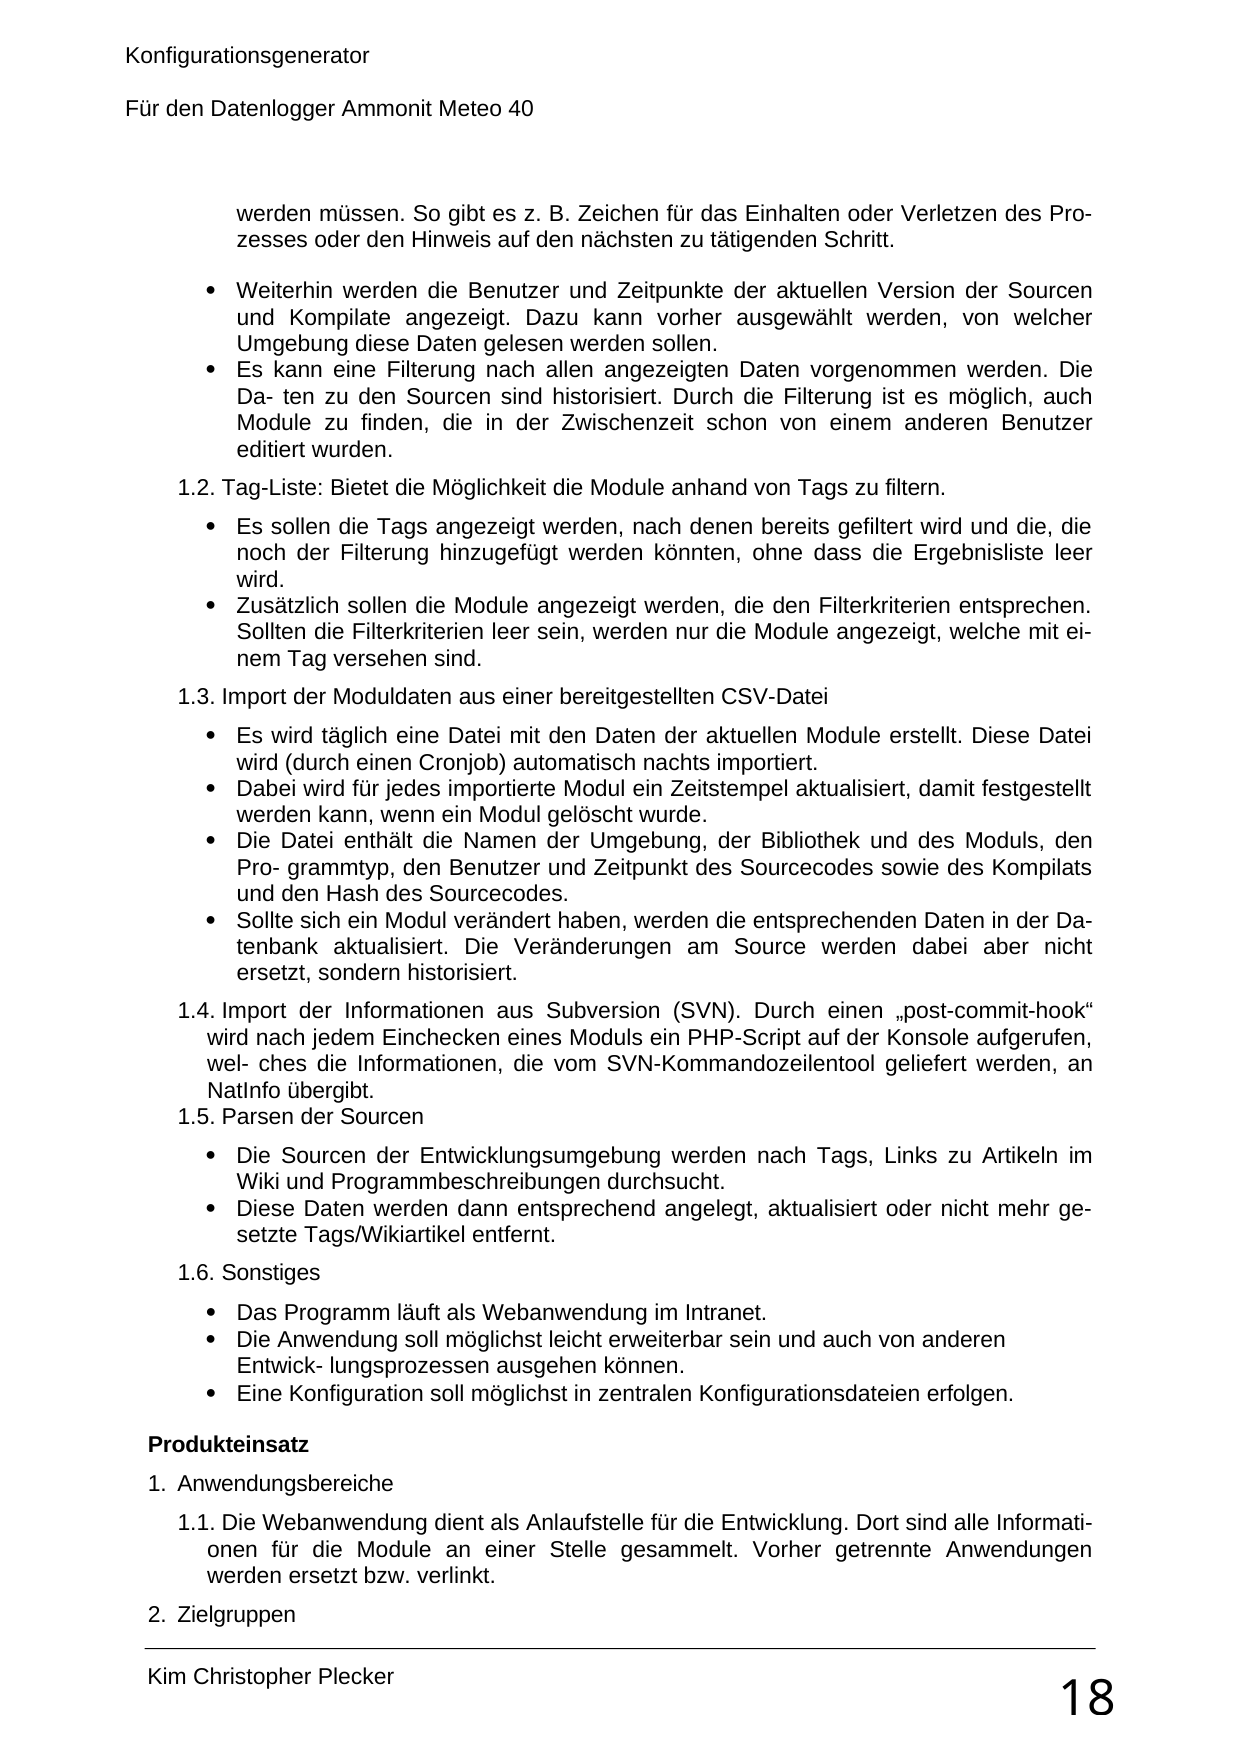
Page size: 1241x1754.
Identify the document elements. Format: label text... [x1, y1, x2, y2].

list Anwendungsbereiche [148, 1470, 1117, 1497]
list Zielgruppen [148, 1601, 1117, 1627]
list Es sollen die Tags angezeigt werden, nach denen bereits gefiltert wird und die, die noch der Filterung hinzugefügt werden könnten, ohne dass die Ergebnisliste leer wird. [207, 513, 1093, 592]
list Import der Informationen aus Subversion (SVN). Durch einen „post-commit-hook“ wird nach jedem Einchecken eines Moduls ein PHP-Script auf der Konsole aufgerufen, wel- ches die Informationen, die vom SVN-Kommandozeilentool geliefert werden, an NatInfo übergibt. [177, 997, 1093, 1103]
list Es wird täglich eine Datei mit den Daten der aktuellen Module erstellt. Diese Datei wird (durch einen Cronjob) automatisch nachts importiert. [207, 722, 1093, 775]
list Die Datei enthält die Namen der Umgebung, der Bibliothek und des Moduls, den Pro- grammtyp, den Benutzer und Zeitpunkt des Sourcecodes sowie des Kompilats und den Hash des Sourcecodes. [207, 827, 1093, 907]
list Sollte sich ein Modul verändert haben, werden die entsprechenden Daten in der Da- tenbank aktualisiert. Die Veränderungen am Source werden dabei aber nicht ersetzt, sondern historisiert. [207, 907, 1093, 986]
list Zusätzlich sollen die Module angezeigt werden, die den Filterkriterien entsprechen. Sollten die Filterkriterien leer sein, werden nur die Module angezeigt, welche mit ei- nem Tag versehen sind. [207, 592, 1093, 671]
list Import der Moduldaten aus einer bereitgestellten CSV-Datei [177, 683, 1117, 710]
list Die Anwendung soll möglichst leicht erweiterbar sein und auch von anderen Entwick- lungsprozessen ausgehen können. [207, 1326, 1093, 1379]
list Eine Konfiguration soll möglichst in zentralen Konfigurationsdateien erfolgen. [207, 1379, 1117, 1407]
list Dabei wird für jedes importierte Modul ein Zeitstempel aktualisiert, damit festgestellt werden kann, wenn ein Modul gelöscht wurde. [207, 775, 1092, 827]
list Tag-Liste: Bietet die Möglichkeit die Module anhand von Tags zu filtern. [177, 474, 1117, 500]
list Das Programm läuft als Webanwendung im Intranet. [207, 1298, 1117, 1326]
list Diese Daten werden dann entsprechend angelegt, aktualisiert oder nicht mehr ge- setzte Tags/Wikiartikel entfernt. [207, 1194, 1093, 1247]
list Parsen der Sourcen [177, 1103, 1117, 1129]
text Produkteinsatz [148, 1431, 1117, 1458]
list Es kann eine Filterung nach allen angezeigten Daten vorgenommen werden. Die Da- ten zu den Sourcen sind historisiert. Durch die Filterung ist es möglich, auch Module zu finden, die in der Zwischenzeit schon von einem anderen Benutzer editiert wurden. [207, 356, 1093, 462]
list Die Webanwendung dient als Anlaufstelle für die Entwicklung. Dort sind alle Informati- onen für die Module an einer Stelle gesammelt. Vorher getrennte Anwendungen werden ersetzt bzw. verlinkt. [177, 1509, 1093, 1588]
list Die Sourcen der Entwicklungsumgebung werden nach Tags, Links zu Artikeln im Wiki und Programmbeschreibungen durchsucht. [207, 1142, 1093, 1194]
list Sonstiges [177, 1259, 1117, 1286]
list Weiterhin werden die Benutzer und Zeitpunkte der aktuellen Version der Sourcen und Kompilate angezeigt. Dazu kann vorher ausgewählt werden, von welcher Umgebung diese Daten gelesen werden sollen. [207, 277, 1093, 356]
